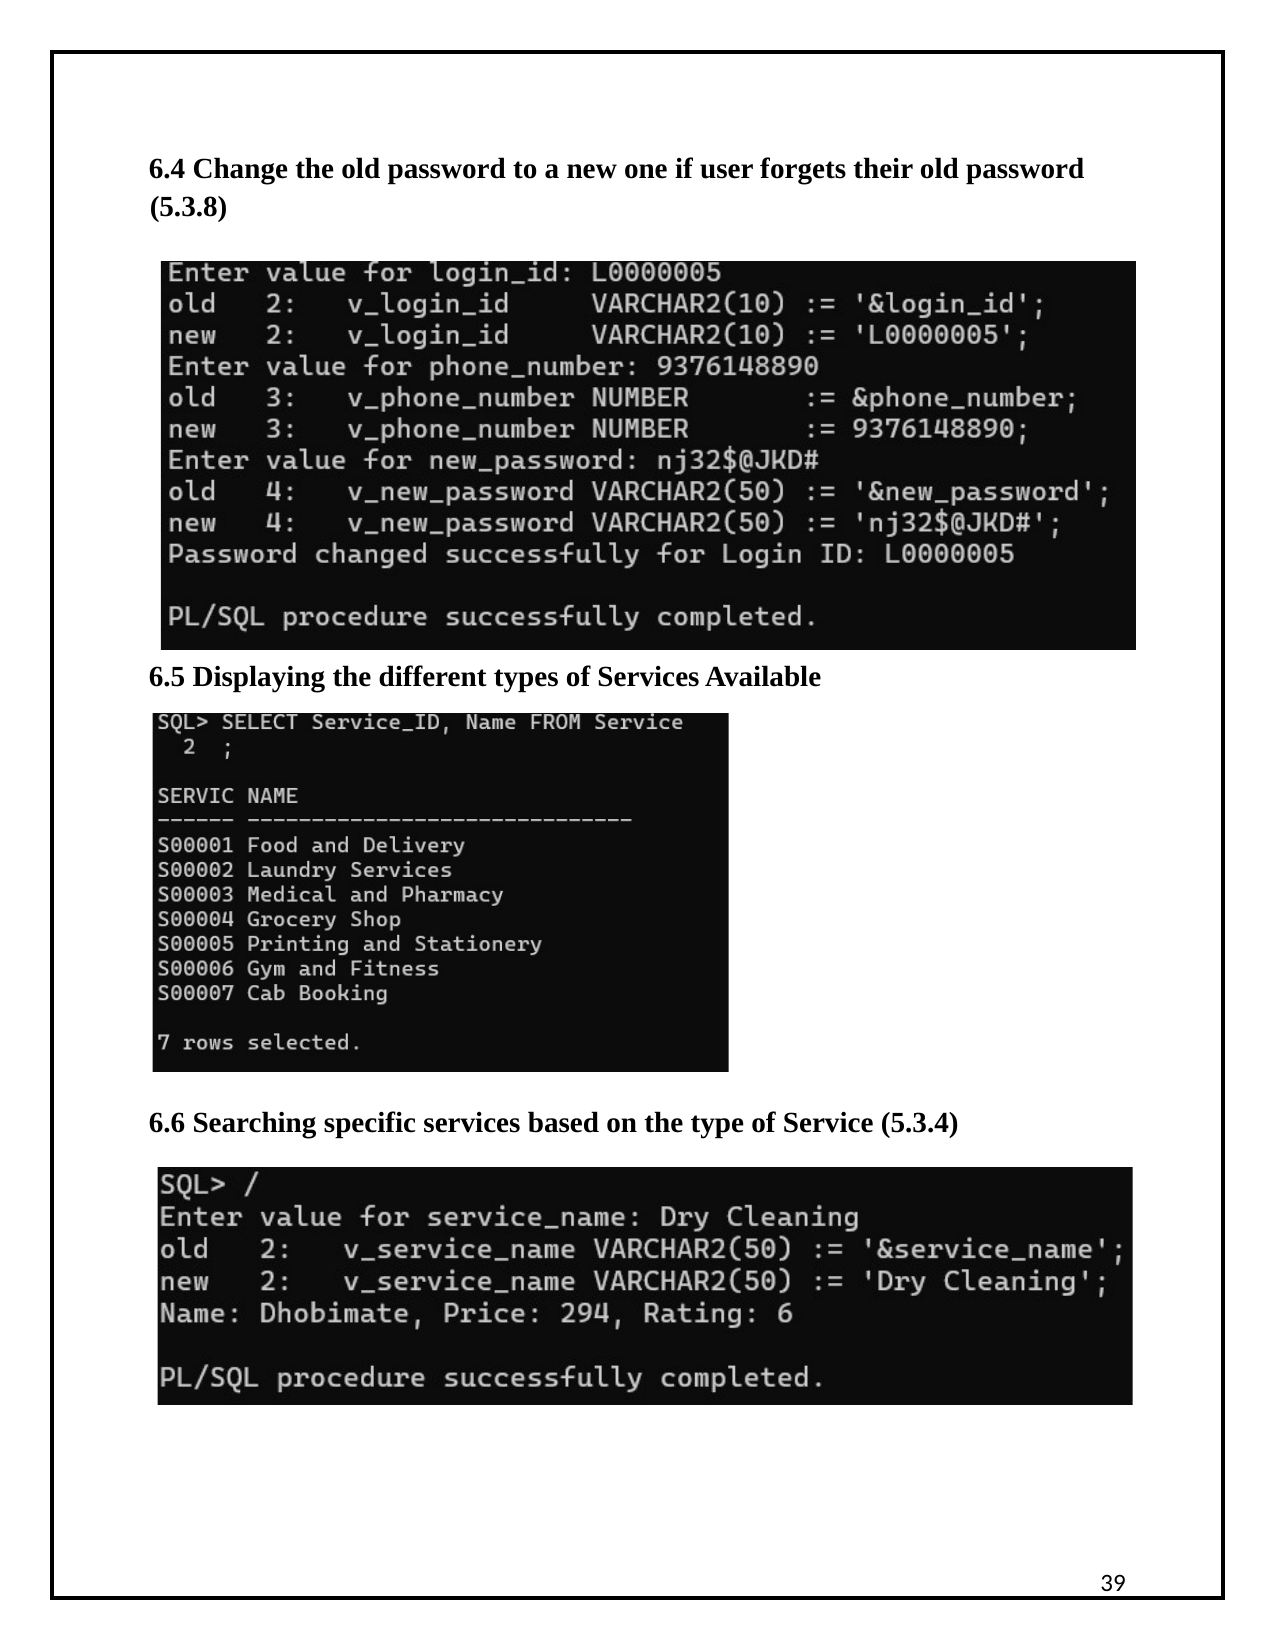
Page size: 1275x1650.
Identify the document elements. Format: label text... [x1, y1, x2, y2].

picture [152, 713, 729, 1072]
subtitle 6.4 Change the old password to a new one if user forgets their old password (5.3.8) [148, 151, 1130, 222]
subtitle 6.5 Displaying the different types of Services Available [148, 659, 1130, 692]
picture [160, 261, 1136, 650]
subtitle 6.6 Searching specific services based on the type of Service (5.3.4) [148, 1105, 1130, 1138]
picture [157, 1167, 1133, 1405]
